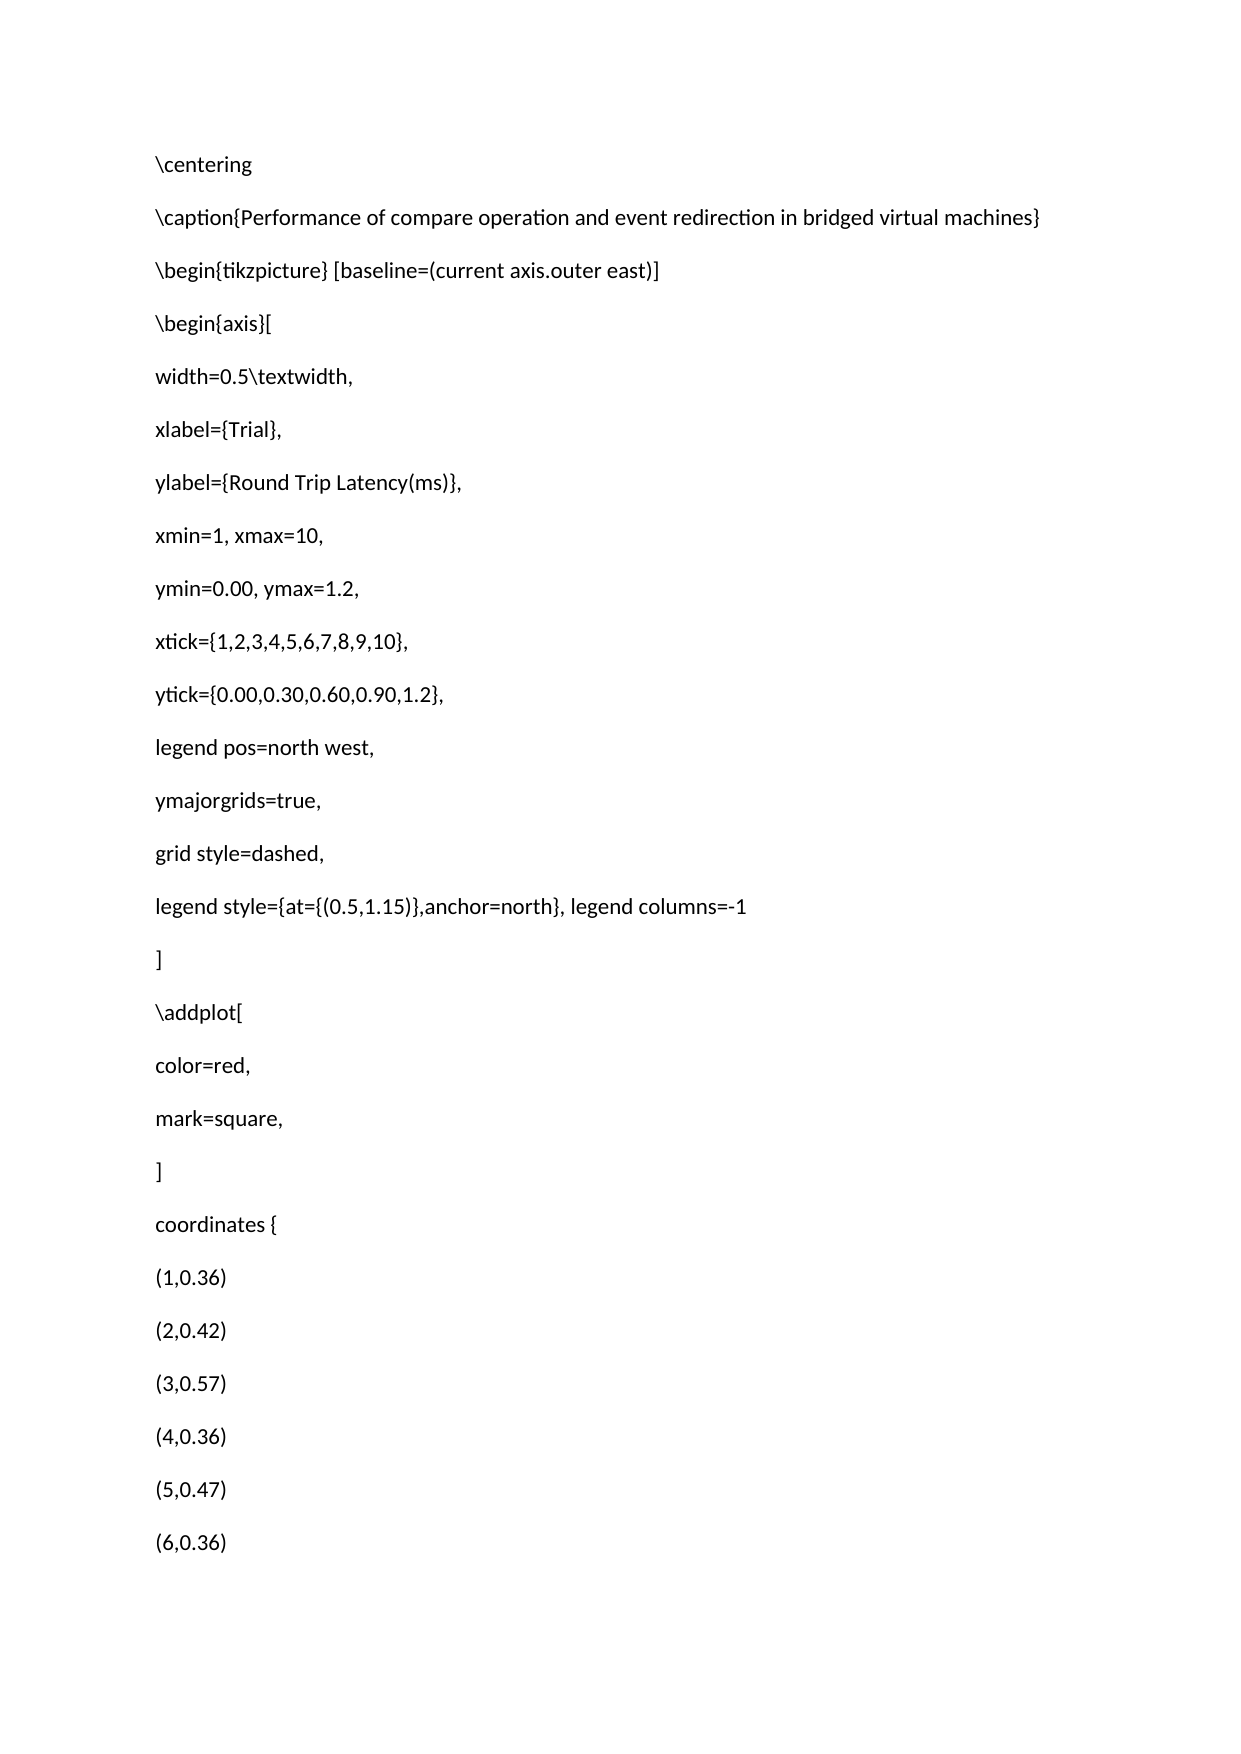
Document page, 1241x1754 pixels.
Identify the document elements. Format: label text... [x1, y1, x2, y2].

text legend style={at={(0.5,1.15)},anchor=north}, legend columns=-1 [150, 892, 1090, 920]
text (4,0.36) [150, 1422, 1090, 1451]
text (1,0.36) [150, 1263, 1090, 1291]
text legend pos=north west, [150, 733, 1090, 761]
text width=0.5\textwidth, [150, 362, 1090, 390]
text \addplot[ [150, 998, 1090, 1026]
text (6,0.36) [150, 1528, 1090, 1557]
text (2,0.42) [150, 1316, 1090, 1344]
text ymin=0.00, ymax=1.2, [150, 574, 1090, 602]
text ymajorgrids=true, [150, 786, 1090, 814]
text ytick={0.00,0.30,0.60,0.90,1.2}, [150, 680, 1090, 708]
text xlabel={Trial}, [150, 415, 1090, 443]
text grid style=dashed, [150, 839, 1090, 867]
text mark=square, [150, 1104, 1090, 1132]
text ylabel={Round Trip Latency(ms)}, [150, 468, 1090, 496]
text \centering [150, 150, 1090, 178]
text (5,0.47) [150, 1476, 1090, 1503]
text coordinates { [150, 1210, 1090, 1238]
text \begin{tikzpicture} [baseline=(current axis.outer east)] [150, 256, 1090, 284]
text \caption{Performance of compare operation and event redirection in bridged virtual machines} [150, 203, 1090, 231]
text \begin{axis}[ [150, 309, 1090, 337]
text xmin=1, xmax=10, [150, 521, 1090, 549]
text ] [150, 945, 1090, 973]
text color=red, [150, 1051, 1090, 1079]
text (3,0.57) [150, 1369, 1090, 1397]
text ] [150, 1157, 1090, 1185]
text xtick={1,2,3,4,5,6,7,8,9,10}, [150, 627, 1090, 655]
